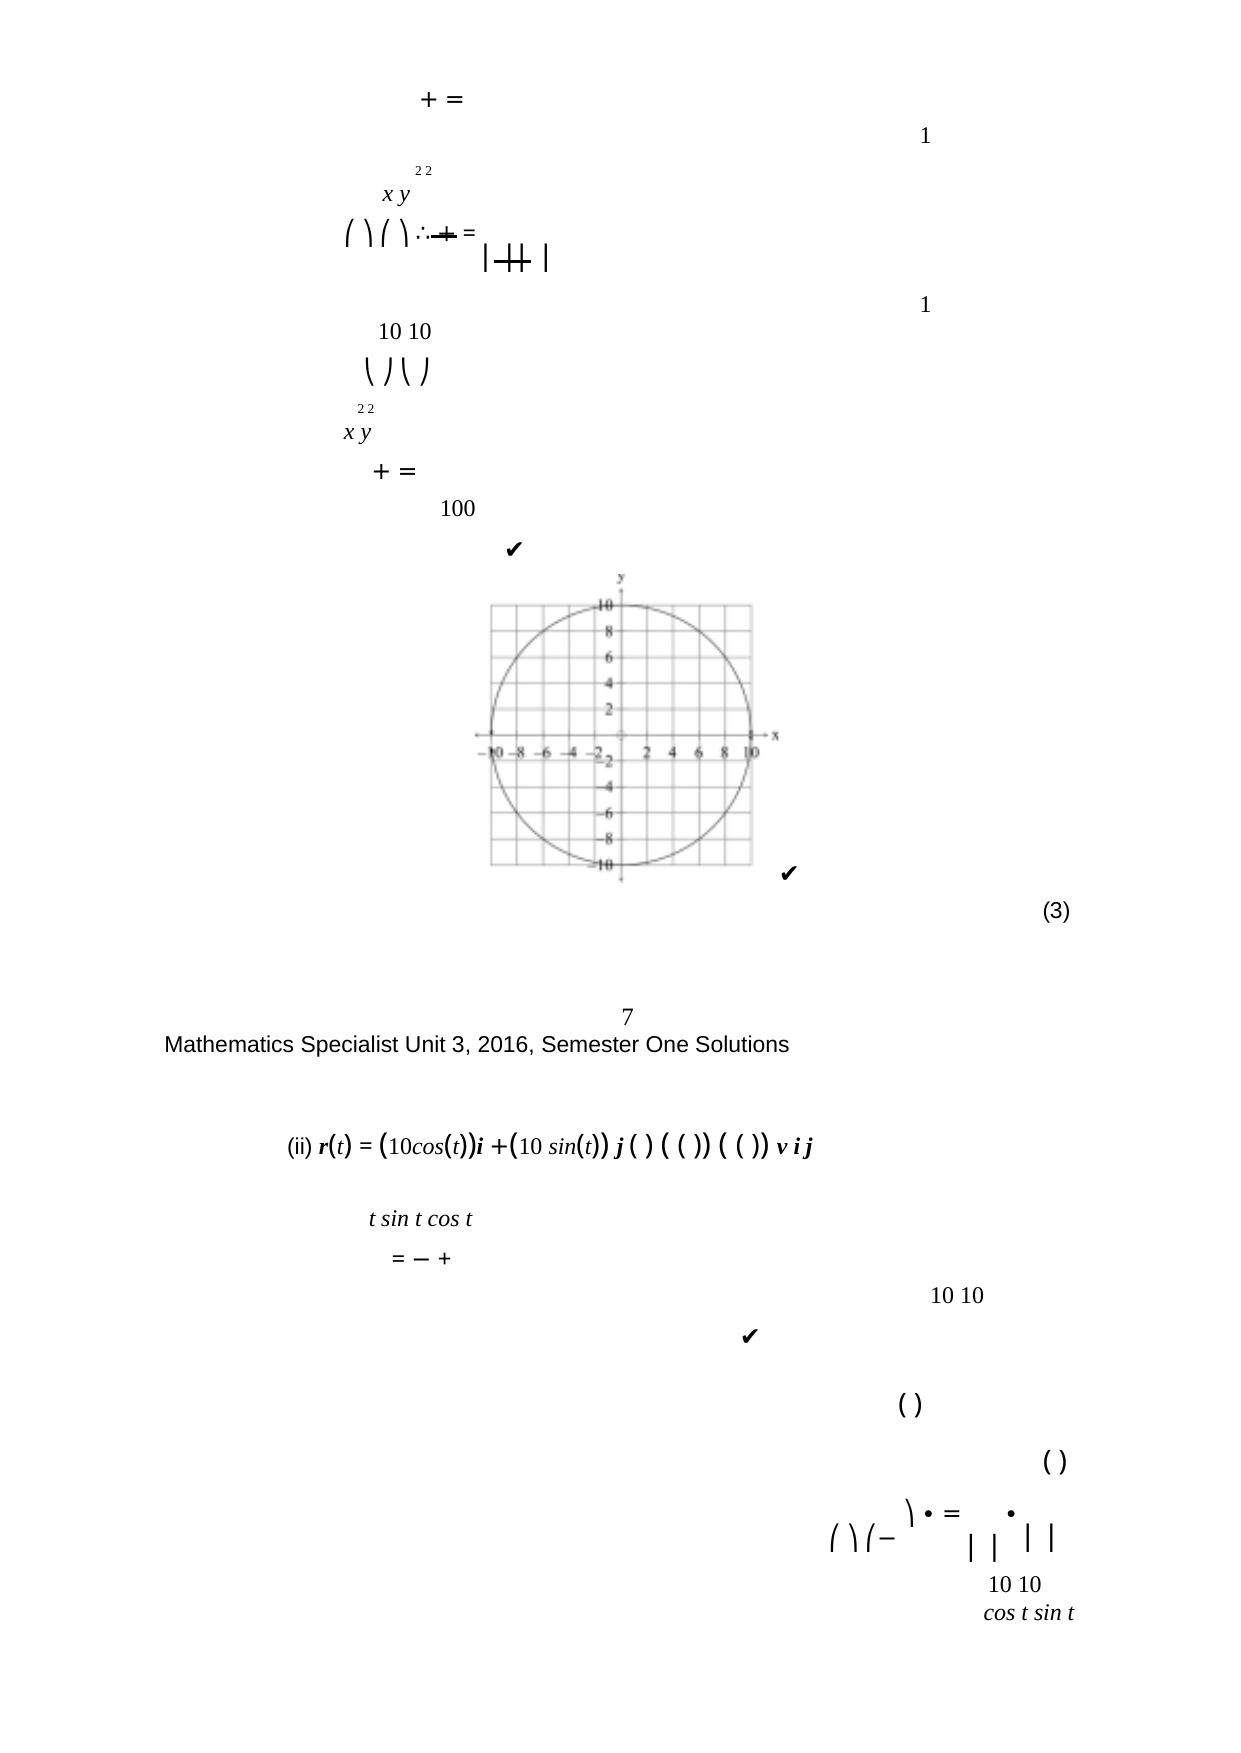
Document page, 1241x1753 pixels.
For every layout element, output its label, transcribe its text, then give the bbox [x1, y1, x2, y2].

text ✔ [162, 1308, 760, 1360]
text ⎛ ⎞ ⎛− ⎞ ∙ = ⎜ ⎟ ∙ ⎜ ⎟ [162, 1487, 1054, 1570]
text ( ) [162, 1371, 922, 1429]
text 2 2 [357, 401, 1240, 417]
text ⎝ ⎠ ⎝ ⎠ [363, 345, 1240, 394]
text 1 [162, 290, 931, 317]
text ⎛ ⎞ ⎛ ⎞ ∴ + = ⎜ ⎟ ⎜ ⎟ [344, 206, 1240, 290]
text = − + [391, 1232, 1240, 1281]
text 10 10 [378, 317, 1240, 345]
text ( ) [162, 1429, 1067, 1487]
text + = [418, 72, 1240, 121]
text (3) [162, 897, 1070, 923]
text 7 [621, 1002, 1240, 1031]
text Mathematics Specialist Unit 3, 2016, Semester One Solutions [164, 1031, 1240, 1057]
text 100 [439, 493, 1240, 521]
text x y [344, 417, 1240, 444]
text 10 10 [162, 1281, 984, 1308]
text ✔ [504, 521, 1240, 572]
text 2 2 [415, 163, 1240, 179]
text + = [371, 444, 1240, 493]
text 1 [162, 121, 931, 149]
text t sin t cos t [368, 1204, 1240, 1232]
text (ii) r(t) = (10cos(t))i +(10 sin(t)) j ( ) ( ( )) ( ( )) v i j [281, 1109, 1068, 1171]
picture [474, 574, 779, 883]
text x y [382, 179, 1240, 206]
text 10 10 [162, 1570, 1041, 1598]
text cos t sin t [162, 1598, 1074, 1625]
